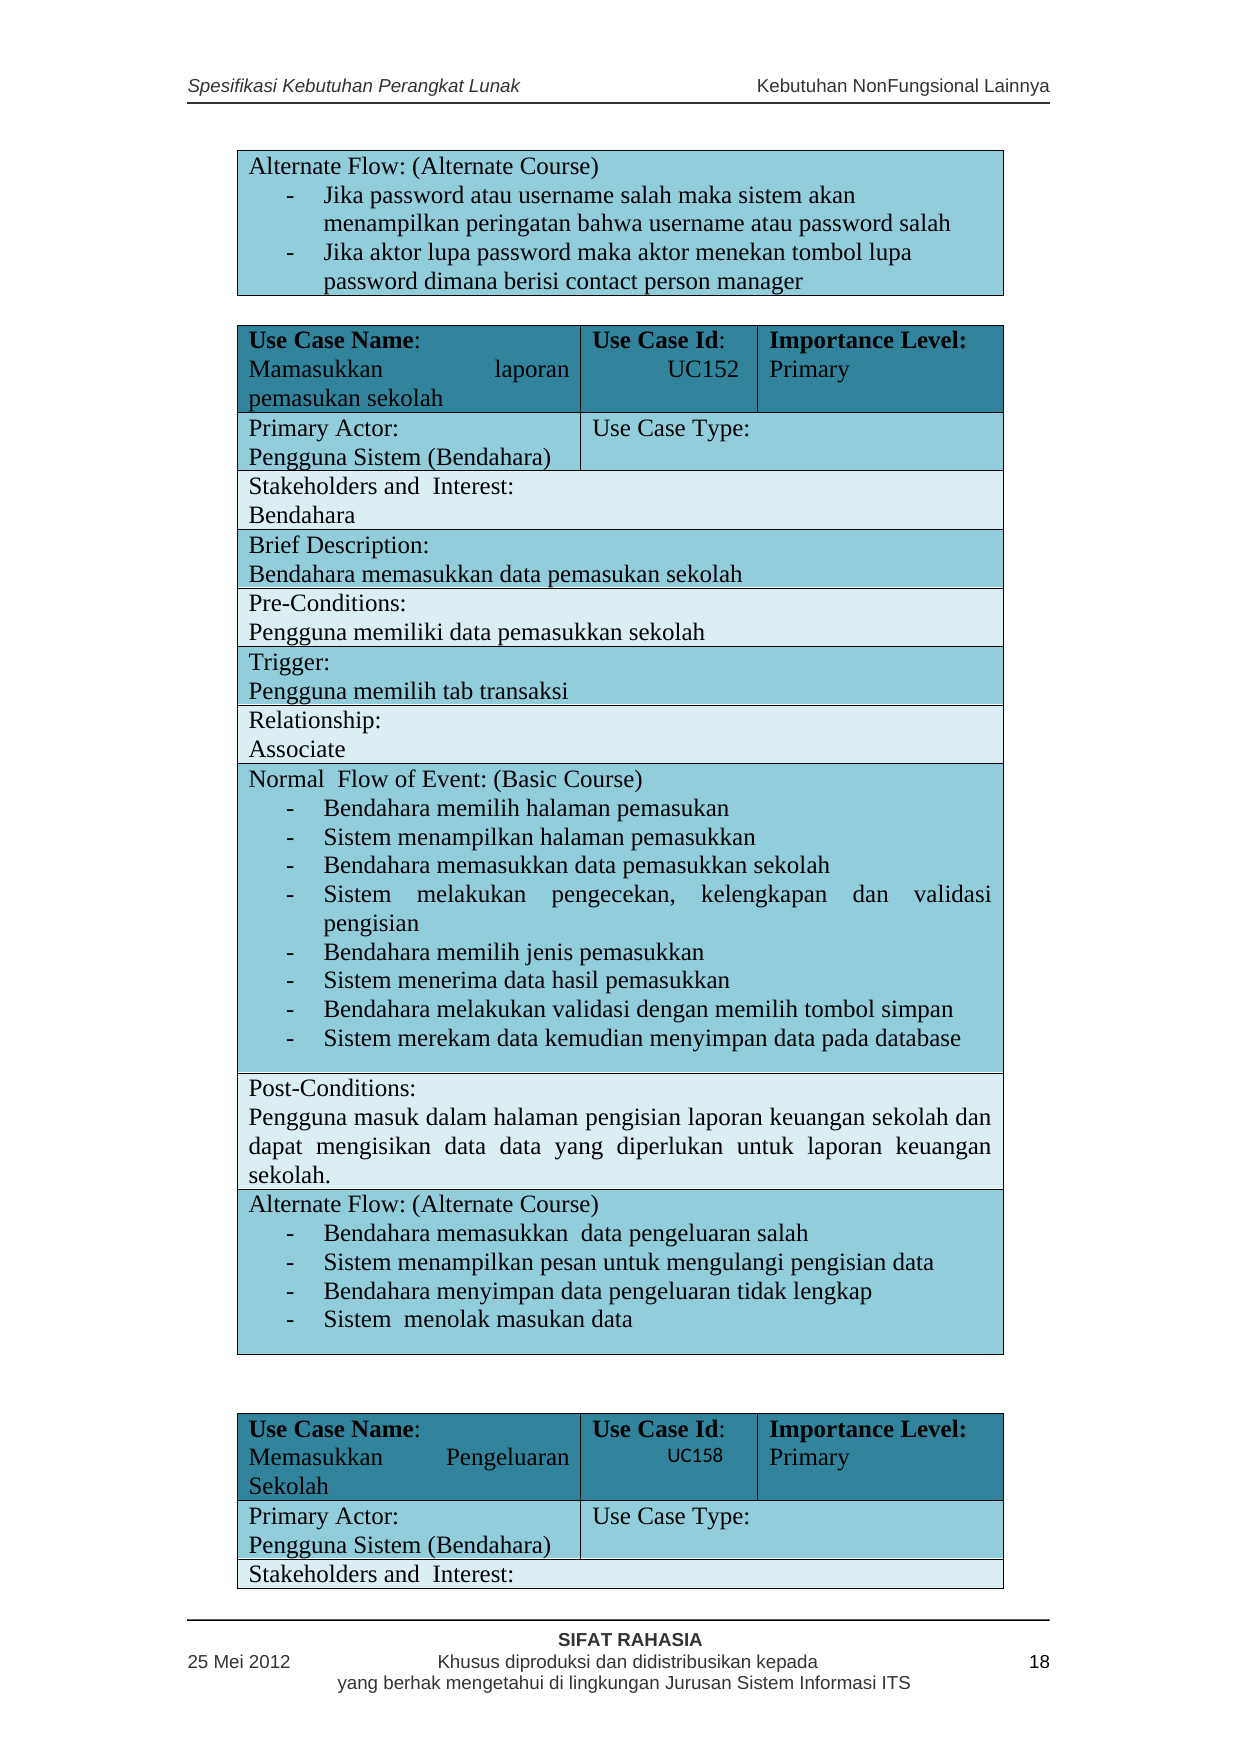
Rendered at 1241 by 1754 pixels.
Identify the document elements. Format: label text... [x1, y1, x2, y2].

table_cell Primary Actor: Pengguna Sistem (Bendahara) [238, 413, 580, 470]
table_cell Brief Description: Bendahara memasukkan data pemasukan sekolah [238, 530, 1003, 587]
table_header Importance Level: Primary [758, 1414, 1003, 1500]
table_header Use Case Name: Mamasukkan laporan pemasukan sekolah [238, 326, 580, 412]
table_header Use Case Id: UC158 [581, 1414, 757, 1500]
table_header Importance Level: Primary [758, 326, 1003, 412]
table_cell Pre-Conditions: Pengguna memiliki data pemasukkan sekolah [238, 589, 1003, 646]
table_header Use Case Name: Memasukkan Pengeluaran Sekolah [238, 1414, 580, 1500]
table_header Use Case Id: UC152 [581, 326, 757, 412]
table_cell Primary Actor: Pengguna Sistem (Bendahara) [238, 1501, 580, 1558]
table_cell Alternate Flow: (Alternate Course) Jika password atau username salah maka sistem akan menampilkan peringatan bahwa username atau password salah Jika aktor lupa password maka aktor menekan tombol lupa password dimana berisi contact person manager [238, 151, 1003, 295]
table_cell Use Case Type: [581, 1501, 1003, 1558]
table_cell Alternate Flow: (Alternate Course) Bendahara memasukkan data pengeluaran salah Sistem menampilkan pesan untuk mengulangi pengisian data Bendahara menyimpan data pengeluaran tidak lengkap Sistem menolak masukan data [238, 1190, 1003, 1354]
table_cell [238, 1560, 1003, 1588]
table_cell Use Case Type: [581, 413, 1003, 470]
table_cell Post-Conditions: Pengguna masuk dalam halaman pengisian laporan keuangan sekolah dan dapat mengisikan data data yang diperlukan untuk laporan keuangan sekolah. [238, 1074, 1003, 1188]
table_cell Normal Flow of Event: (Basic Course) Bendahara memilih halaman pemasukan Sistem menampilkan halaman pemasukkan Bendahara memasukkan data pemasukkan sekolah Sistem melakukan pengecekan, kelengkapan dan validasi pengisian Bendahara memilih jenis pemasukkan Sistem menerima data hasil pemasukkan Bendahara melakukan validasi dengan memilih tombol simpan Sistem merekam data kemudian menyimpan data pada database [238, 764, 1003, 1072]
table_cell Trigger: Pengguna memilih tab transaksi [238, 647, 1003, 704]
table_cell Stakeholders and Interest: Bendahara [238, 471, 1003, 529]
table_cell Relationship: Associate [238, 706, 1003, 763]
